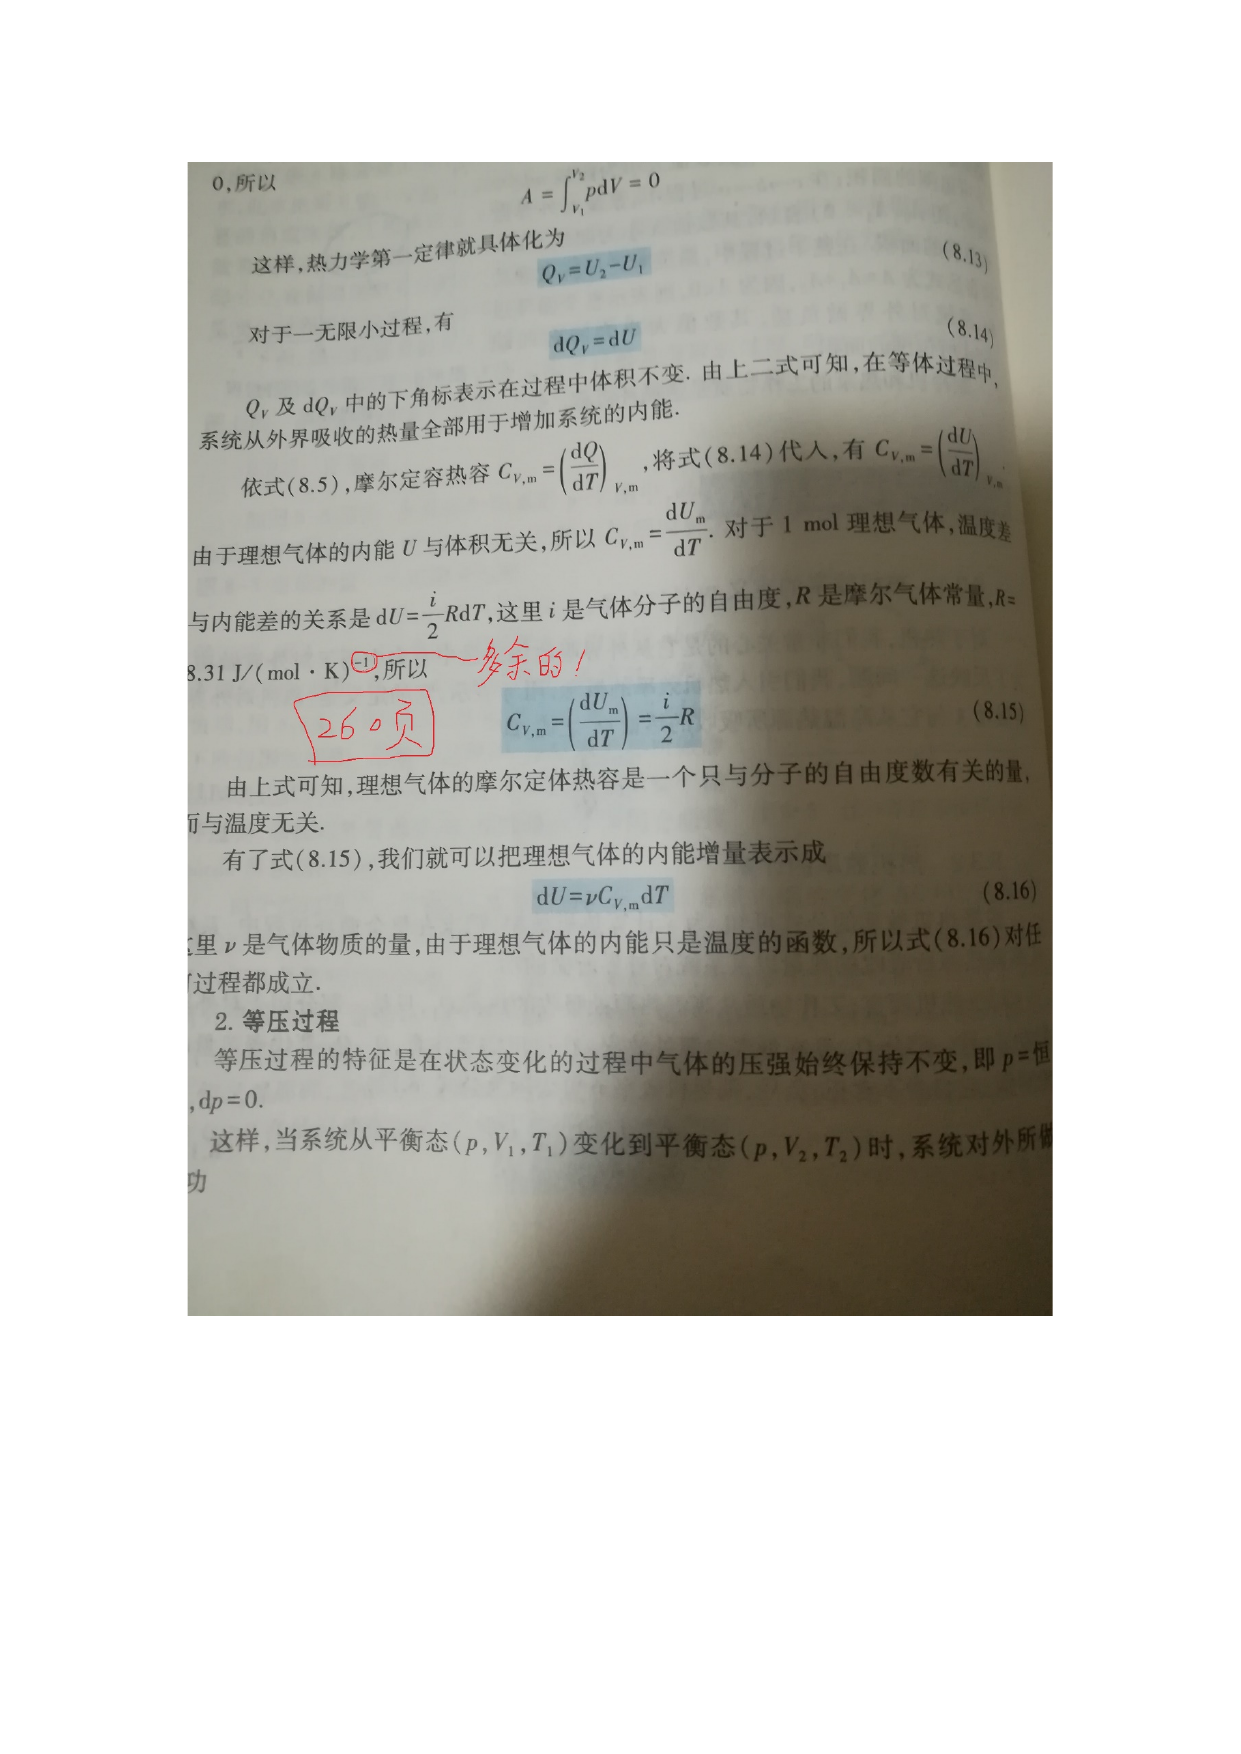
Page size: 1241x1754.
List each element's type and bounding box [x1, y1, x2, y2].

picture [187, 162, 1053, 1316]
